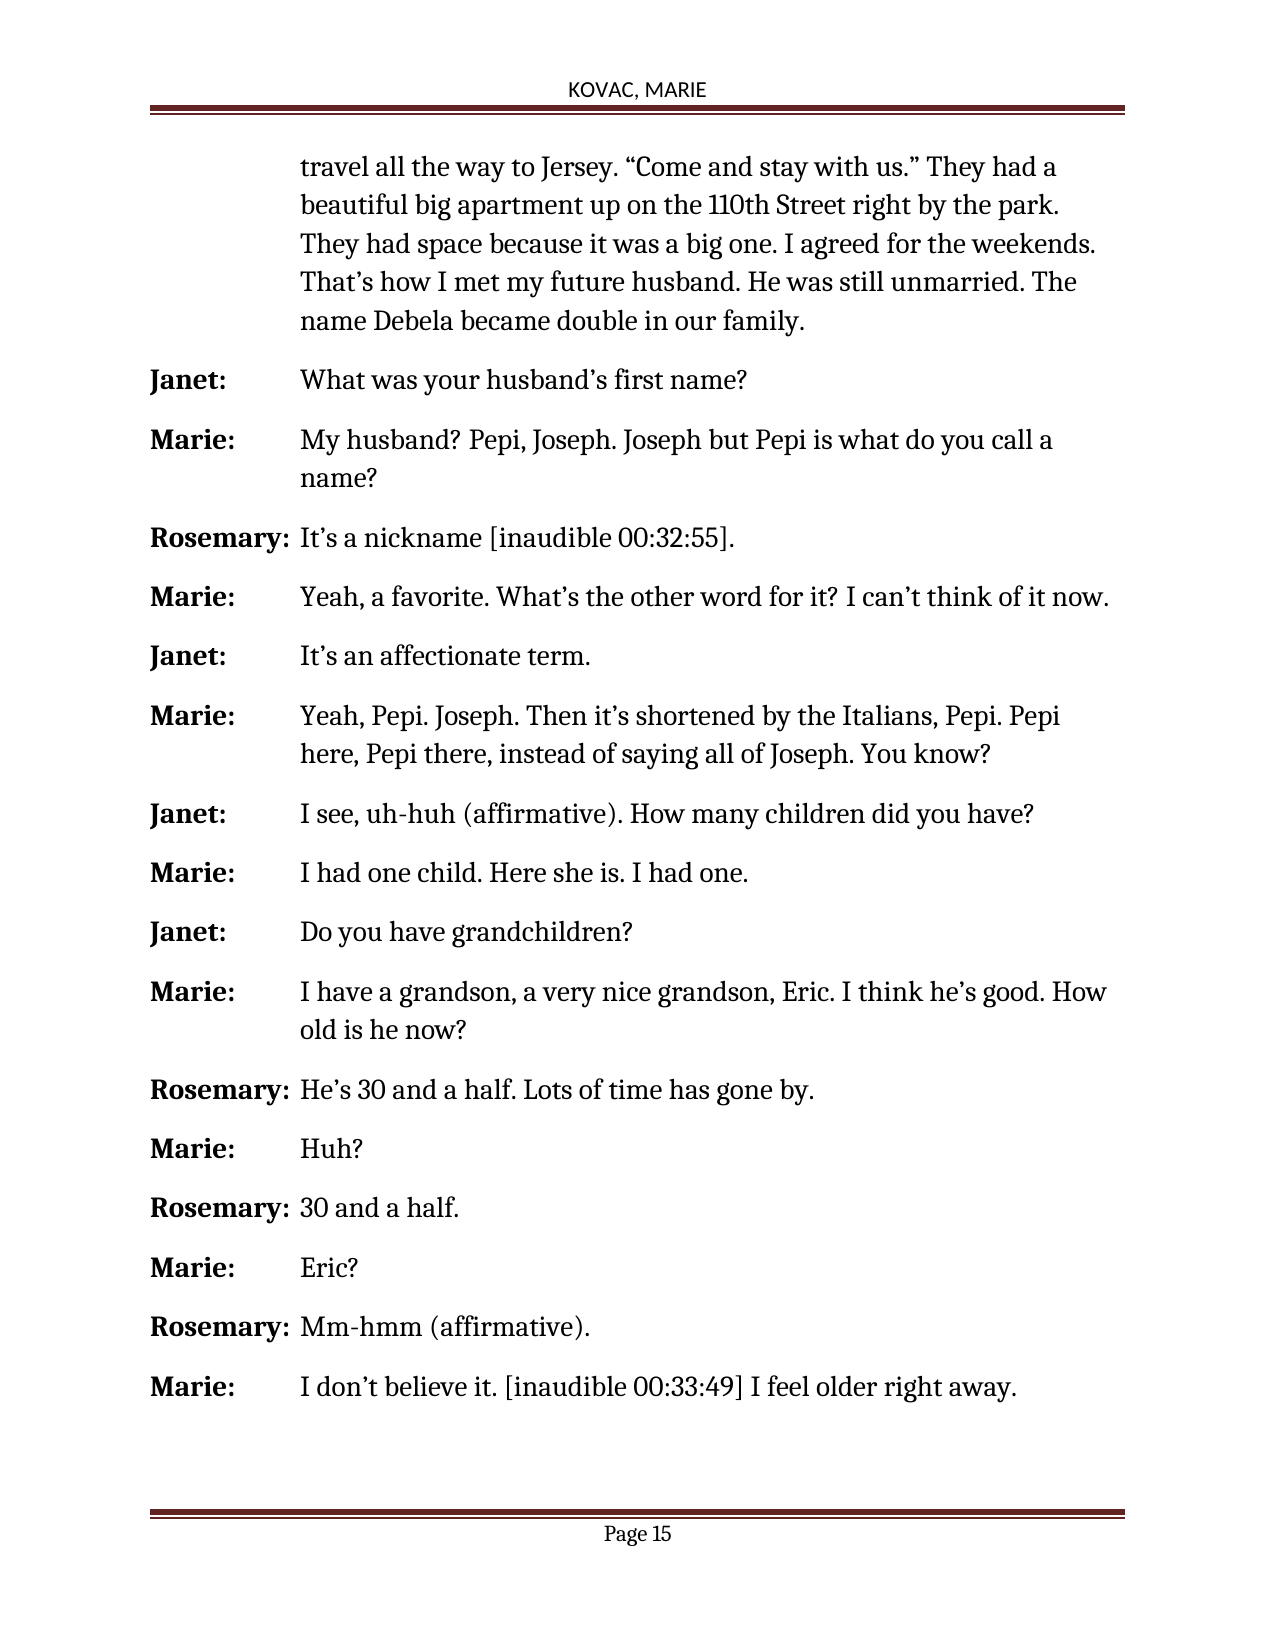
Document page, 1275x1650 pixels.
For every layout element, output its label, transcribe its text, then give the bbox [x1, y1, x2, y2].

text Marie: Yeah, a favorite. What’s the other word for it? I can’t think of it now. [150, 580, 1125, 614]
text Marie: I had one child. Here she is. I had one. [150, 856, 1125, 890]
text Marie: My husband? Pepi, Joseph. Joseph but Pepi is what do you call a name? [150, 423, 1125, 495]
text Rosemary: It’s a nickname [inaudible 00:32:55]. [150, 521, 1125, 554]
text Marie: Yeah, Pepi. Joseph. Then it’s shortened by the Italians, Pepi. Pepi here, Pepi there, instead of saying all of Joseph. You know? [150, 699, 1125, 771]
text Rosemary: He’s 30 and a half. Lots of time has gone by. [150, 1073, 1125, 1106]
text Rosemary: 30 and a half. [150, 1192, 1125, 1225]
text Janet: I see, uh-huh (affirmative). How many children did you have? [150, 797, 1125, 830]
text Janet: What was your husband’s first name? [150, 363, 1125, 397]
text Janet: Do you have grandchildren? [150, 916, 1125, 949]
text Rosemary: Mm-hmm (affirmative). [150, 1310, 1125, 1344]
text Janet: It’s an affectionate term. [150, 639, 1125, 673]
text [150, 150, 1125, 338]
text Marie: I don’t believe it. [inaudible 00:33:49] I feel older right away. [150, 1370, 1125, 1403]
text Marie: I have a grandson, a very nice grandson, Eric. I think he’s good. How old is he now? [150, 975, 1125, 1047]
text Marie: Eric? [150, 1251, 1125, 1284]
text Marie: Huh? [150, 1132, 1125, 1166]
